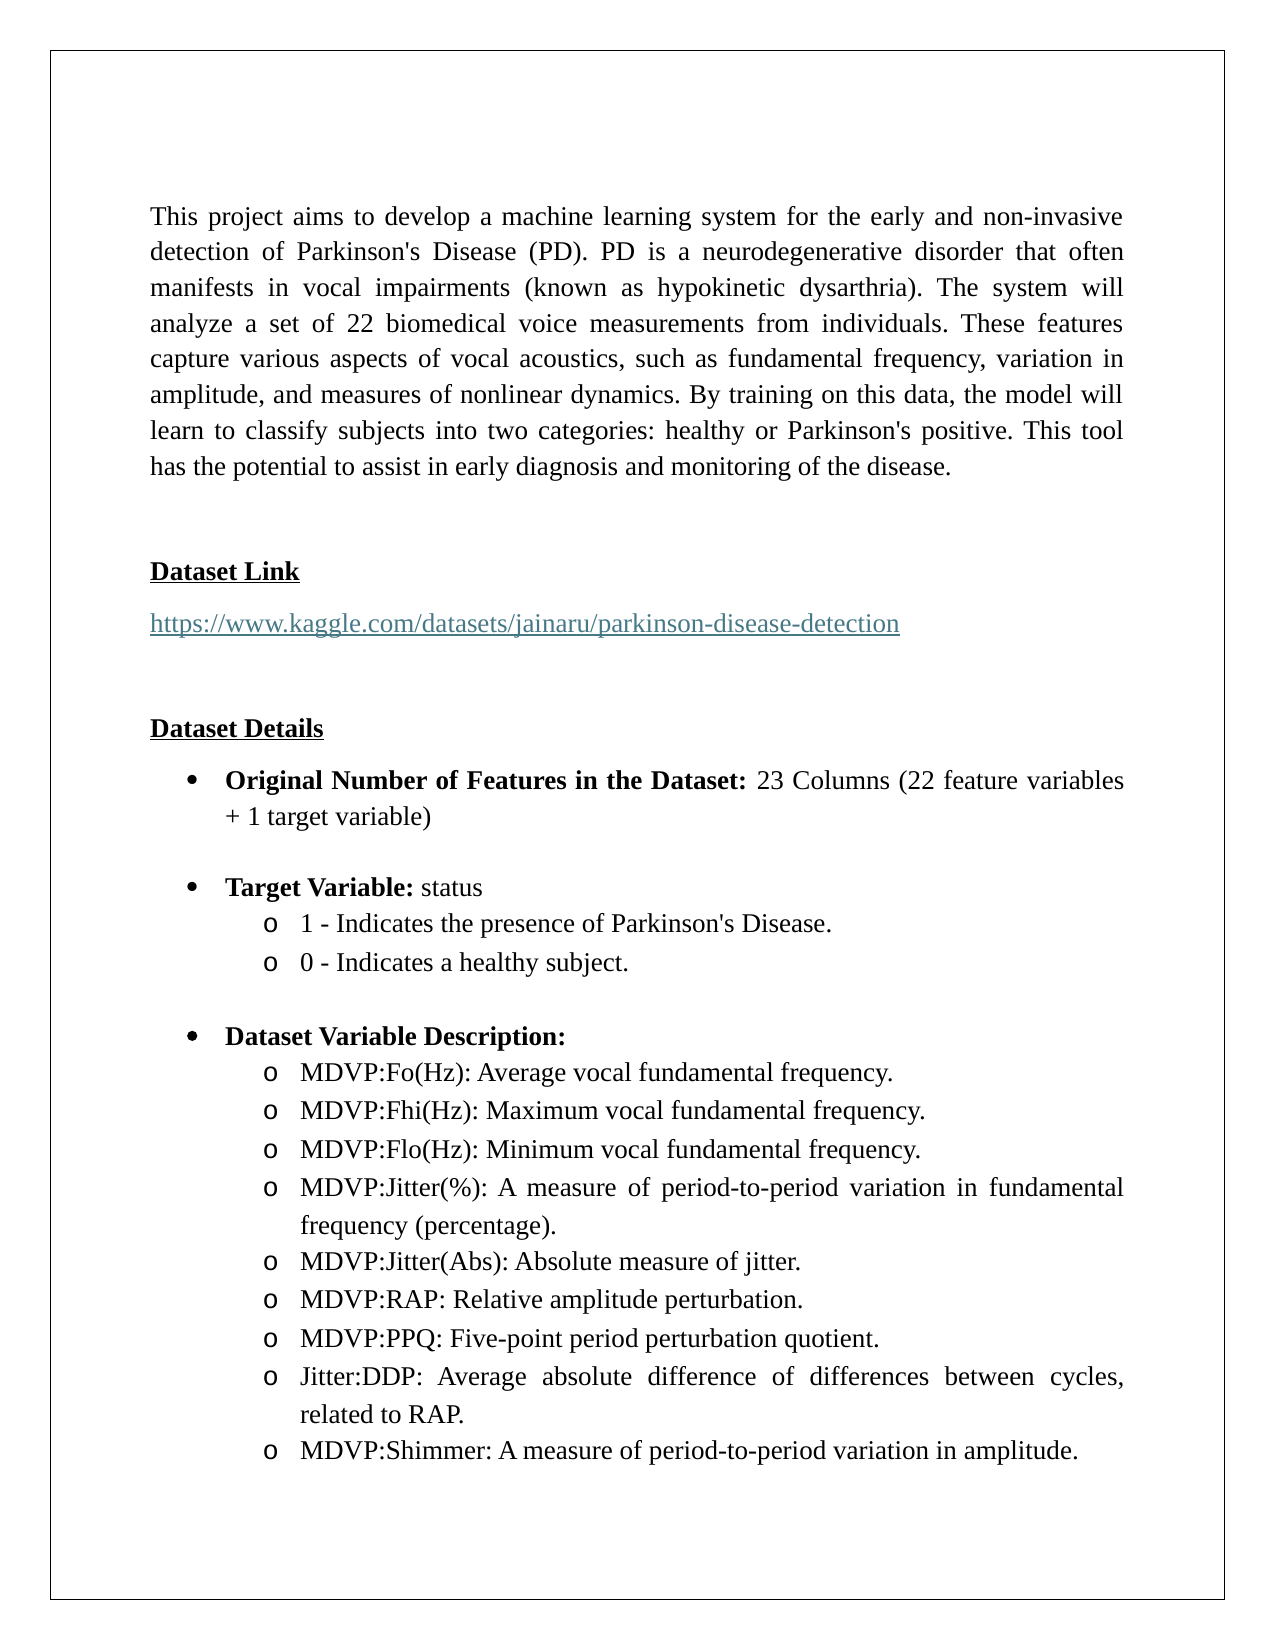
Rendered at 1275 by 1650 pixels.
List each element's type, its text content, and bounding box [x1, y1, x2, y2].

list Dataset Variable Description: [187, 1020, 1125, 1051]
list MDVP:Fo(Hz): Average vocal fundamental frequency. [262, 1056, 1125, 1089]
list MDVP:Fhi(Hz): Maximum vocal fundamental frequency. [262, 1094, 1125, 1128]
list MDVP:RAP: Relative amplitude perturbation. [262, 1283, 1125, 1317]
list 1 - Indicates the presence of Parkinson's Disease. [262, 907, 1125, 941]
list Jitter:DDP: Average absolute difference of differences between cycles, related to RAP. [262, 1360, 1125, 1429]
list MDVP:Jitter(%): A measure of period-to-period variation in fundamental frequency (percentage). [262, 1171, 1125, 1240]
list Original Number of Features in the Dataset: 23 Columns (22 feature variables + 1 target variable) [187, 764, 1125, 831]
list 0 - Indicates a healthy subject. [262, 946, 1125, 979]
text Dataset Details [150, 712, 1125, 743]
list MDVP:Jitter(Abs): Absolute measure of jitter. [262, 1245, 1125, 1278]
list Target Variable: status [187, 871, 1125, 903]
list MDVP:Flo(Hz): Minimum vocal fundamental frequency. [262, 1133, 1125, 1166]
text This project aims to develop a machine learning system for the early and non-invasive detection of Parkinson's Disease (PD). PD is a neurodegenerative disorder that often manifests in vocal impairments (known as hypokinetic dysarthria). The system will analyze a set of 22 biomedical voice measurements from individuals. These features capture various aspects of vocal acoustics, such as fundamental frequency, variation in amplitude, and measures of nonlinear dynamics. By training on this data, the model will learn to classify subjects into two categories: healthy or Parkinson's positive. This tool has the potential to assist in early diagnosis and monitoring of the disease. [150, 200, 1125, 481]
text https://www.kaggle.com/datasets/jainaru/parkinson-disease-detection [150, 607, 1125, 638]
list MDVP:PPQ: Five-point period perturbation quotient. [262, 1322, 1125, 1355]
text Dataset Link [150, 554, 1125, 586]
list MDVP:Shimmer: A measure of period-to-period variation in amplitude. [262, 1434, 1125, 1467]
